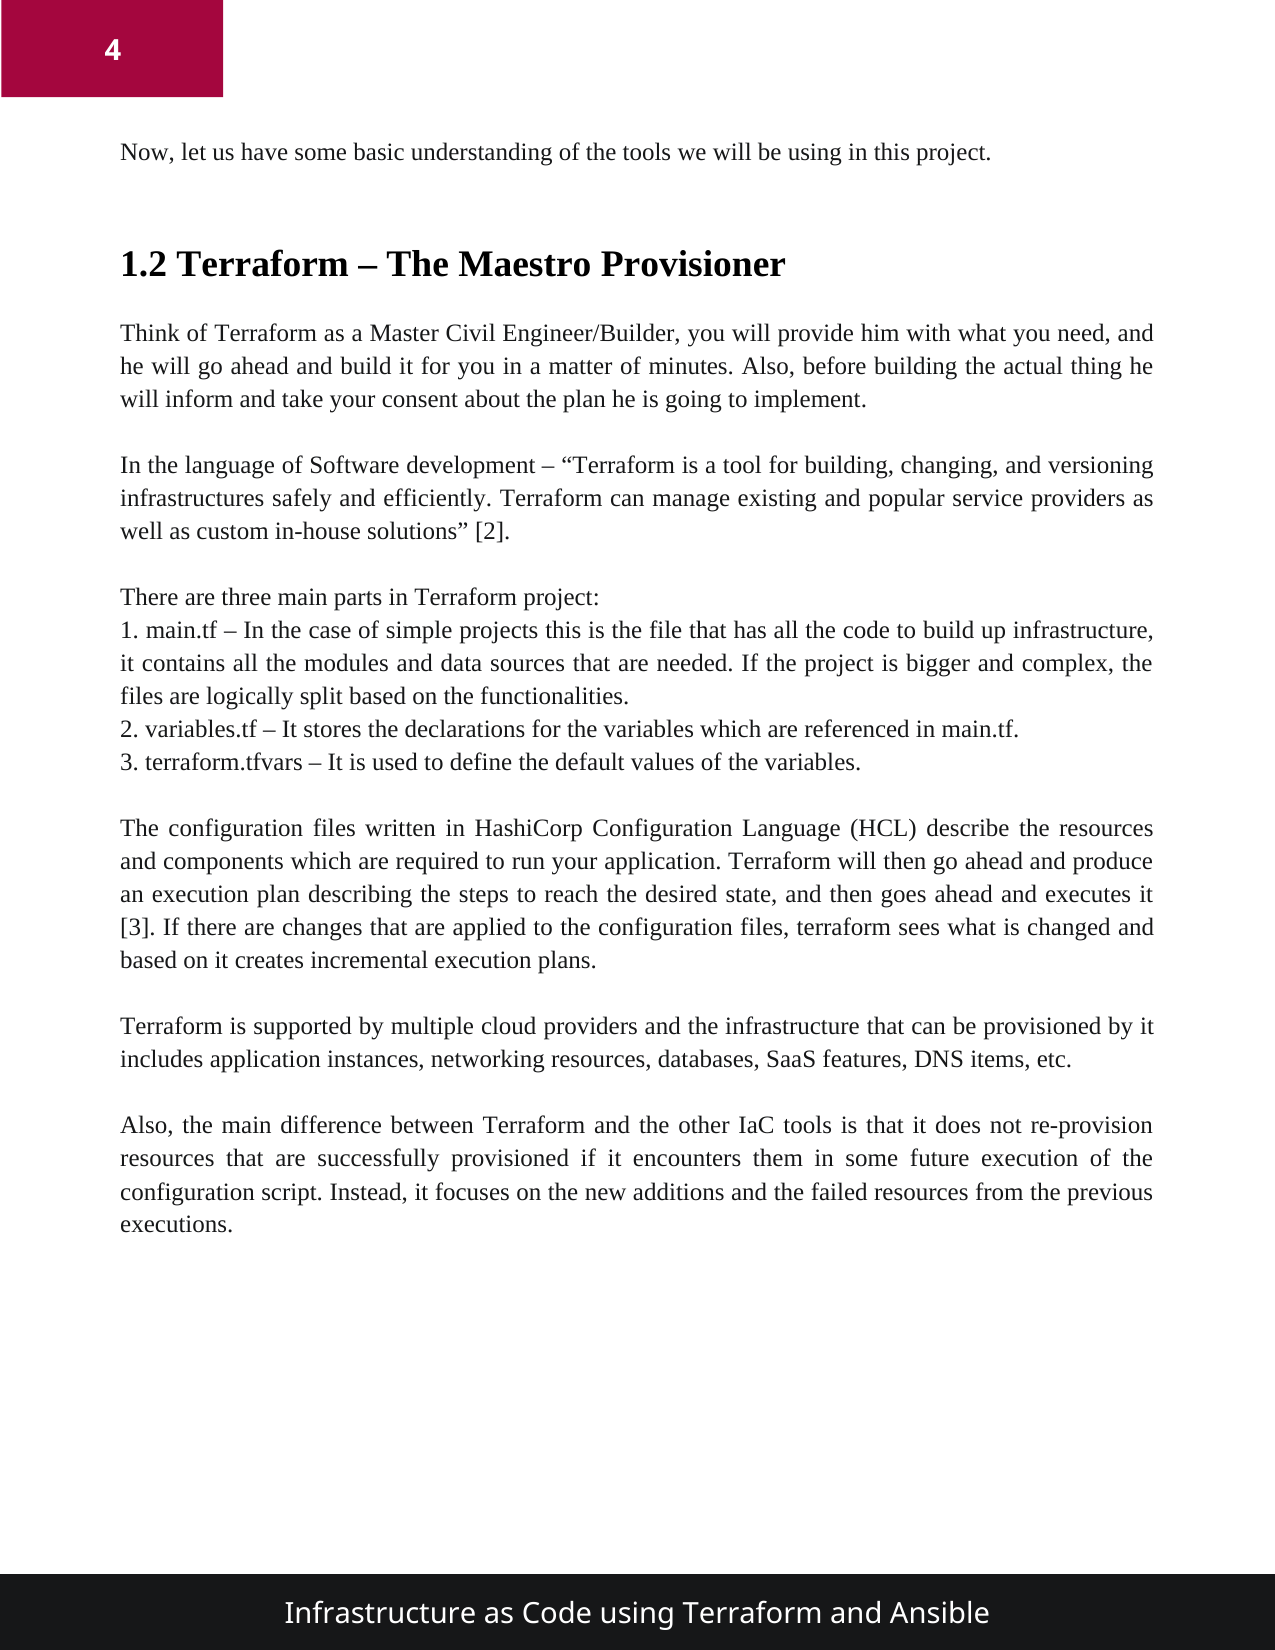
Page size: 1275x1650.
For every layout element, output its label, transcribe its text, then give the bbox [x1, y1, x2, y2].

list There are three main parts in Terraform project: [120, 582, 1155, 611]
list 3. terraform.tfvars – It is used to define the default values of the variables. [120, 747, 1155, 776]
list 2. variables.tf – It stores the declarations for the variables which are referenced in main.tf. [120, 714, 1155, 743]
list Also, the main difference between Terraform and the other IaC tools is that it does not re-provision resources that are successfully provisioned if it encounters them in some future execution of the configuration script. Instead, it focuses on the new additions and the failed resources from the previous executions. [120, 1111, 1155, 1238]
list Now, let us have some basic understanding of the tools we will be using in this project. [120, 137, 1155, 166]
subtitle 1.2 Terraform – The Maestro Provisioner [120, 242, 1155, 285]
list Terraform is supported by multiple cloud providers and the infrastructure that can be provisioned by it includes application instances, networking resources, databases, SaaS features, DNS items, etc. [120, 978, 1155, 1073]
list 1. main.tf – In the case of simple projects this is the file that has all the code to build up infrastructure, it contains all the modules and data sources that are needed. If the project is bigger and complex, the files are logically split based on the functionalities. [120, 615, 1155, 710]
list The configuration files written in HashiCorp Configuration Language (HCL) describe the resources and components which are required to run your application. Terraform will then go ahead and produce an execution plan describing the steps to reach the desired state, and then goes ahead and executes it [3]. If there are changes that are applied to the configuration files, terraform sees what is changed and based on it creates incremental execution plans. [120, 813, 1155, 974]
list In the language of Software development – “Terraform is a tool for building, changing, and versioning infrastructures safely and efficiently. Terraform can manage existing and popular service providers as well as custom in-house solutions” [2]. [120, 450, 1155, 545]
list Think of Terraform as a Master Civil Engineer/Builder, you will provide him with what you need, and he will go ahead and build it for you in a matter of minutes. Also, before building the actual thing he will inform and take your consent about the plan he is going to implement. [120, 318, 1155, 413]
